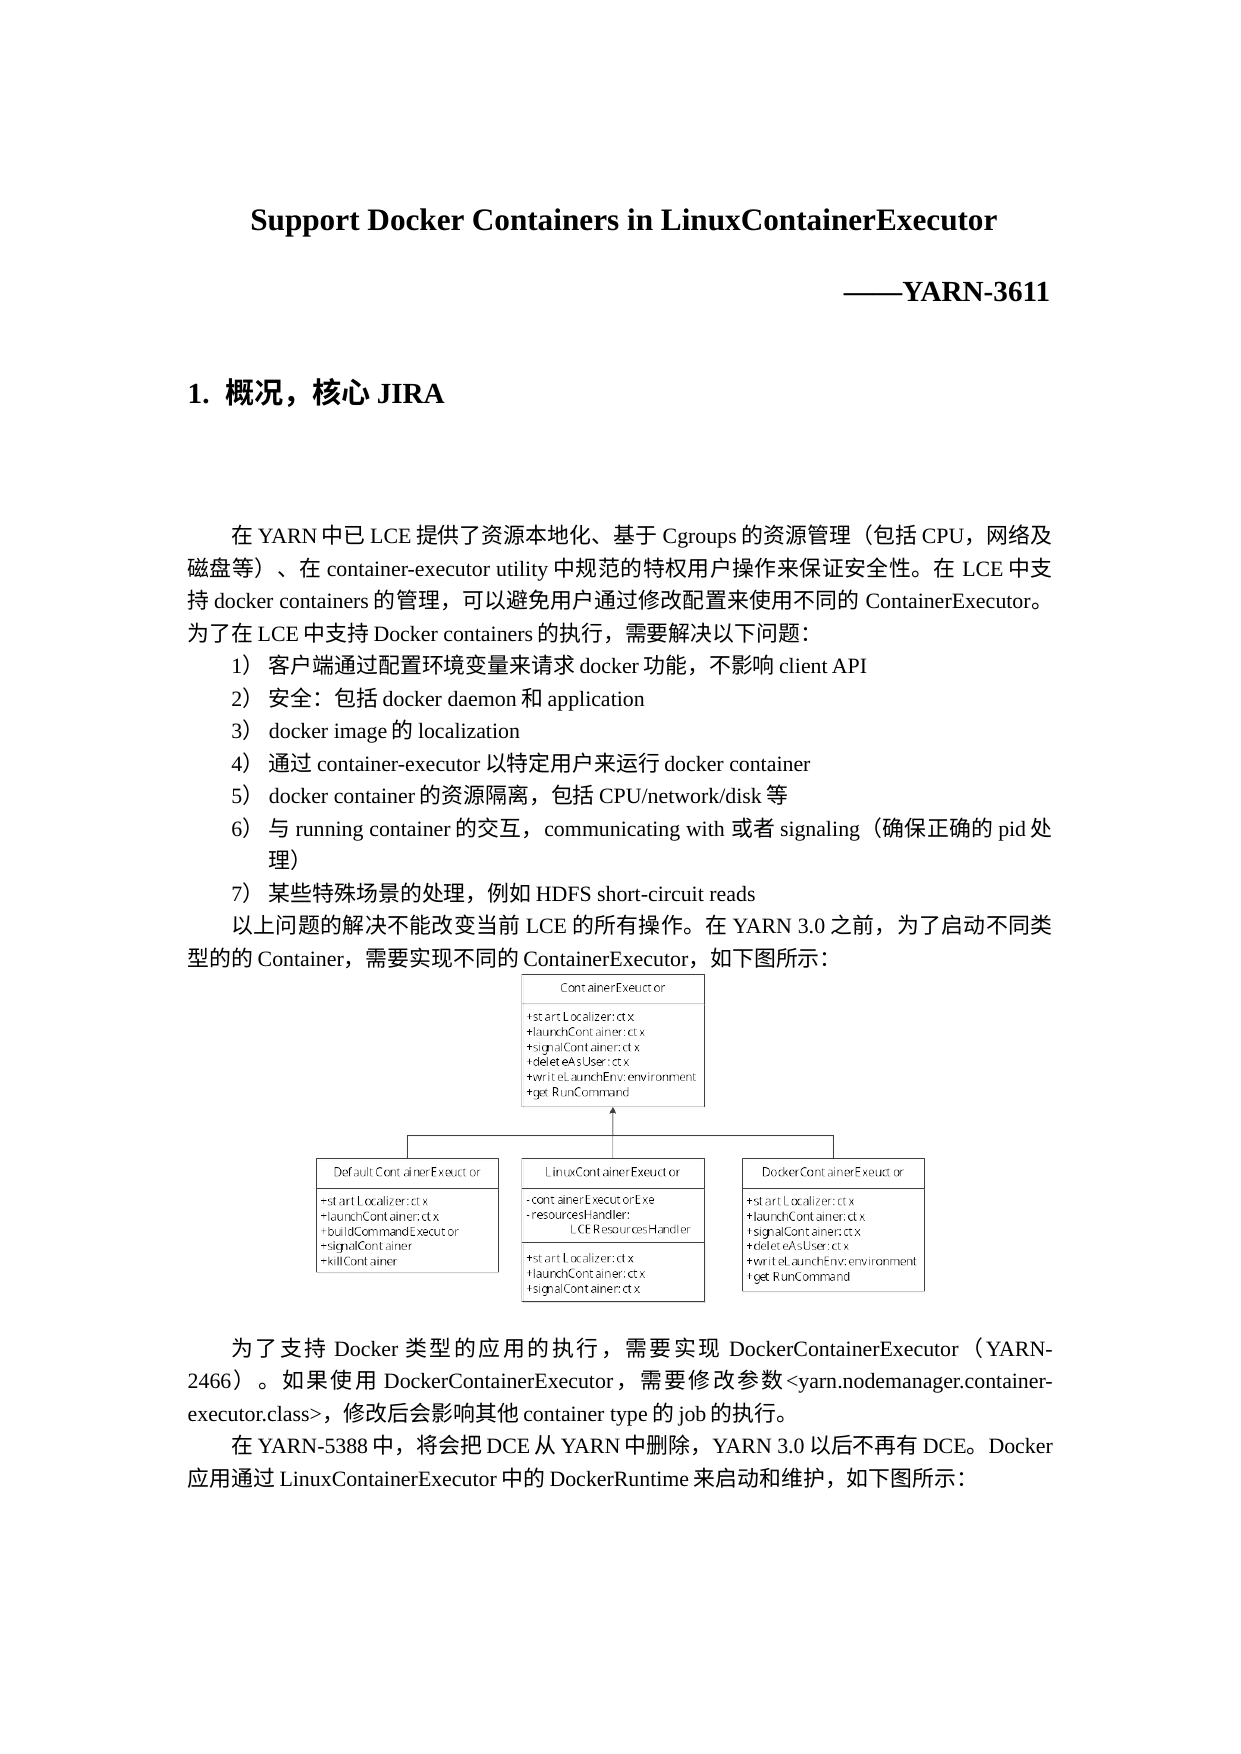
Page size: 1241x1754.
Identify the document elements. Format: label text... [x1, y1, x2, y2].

title Support Docker Containers in LinuxContainerExecutor [187, 187, 1053, 252]
list docker container的资源隔离，包括CPU/network/disk等 [231, 778, 1053, 810]
list 与running container的交互，communicating with 或者signaling（确保正确的pid处理） [231, 810, 1053, 875]
list 通过container-executor以特定用户来运行docker container [231, 745, 1053, 778]
list 某些特殊场景的处理，例如HDFS short-circuit reads [231, 875, 1053, 908]
list docker image的localization [231, 713, 1053, 745]
text ——YARN-3611 [187, 258, 1053, 323]
text 在YARN中已LCE提供了资源本地化、基于Cgroups的资源管理（包括CPU，网络及磁盘等）、在container-executor utility中规范的特权用户操作来保证安全性。在LCE中支持docker containers的管理，可以避免用户通过修改配置来使用不同的ContainerExecutor。为了在LCE中支持Docker containers的执行，需要解决以下问题： [187, 518, 1053, 648]
text 在YARN-5388中，将会把DCE从YARN中删除，YARN 3.0以后不再有DCE。Docker应用通过LinuxContainerExecutor中的DockerRuntime来启动和维护，如下图所示： [187, 1428, 1053, 1493]
list 客户端通过配置环境变量来请求docker功能，不影响client API [231, 648, 1053, 680]
text 为了支持Docker类型的应用的执行，需要实现DockerContainerExecutor（YARN-2466）。如果使用DockerContainerExecutor，需要修改参数<yarn.nodemanager.container-executor.class>，修改后会影响其他container type的job的执行。 [187, 1330, 1053, 1428]
text 以上问题的解决不能改变当前LCE的所有操作。在YARN 3.0之前，为了启动不同类型的的Container，需要实现不同的ContainerExecutor，如下图所示： [187, 908, 1053, 973]
list 安全：包括docker daemon和application [231, 680, 1053, 713]
subtitle 概况，核心JIRA [187, 359, 1053, 424]
